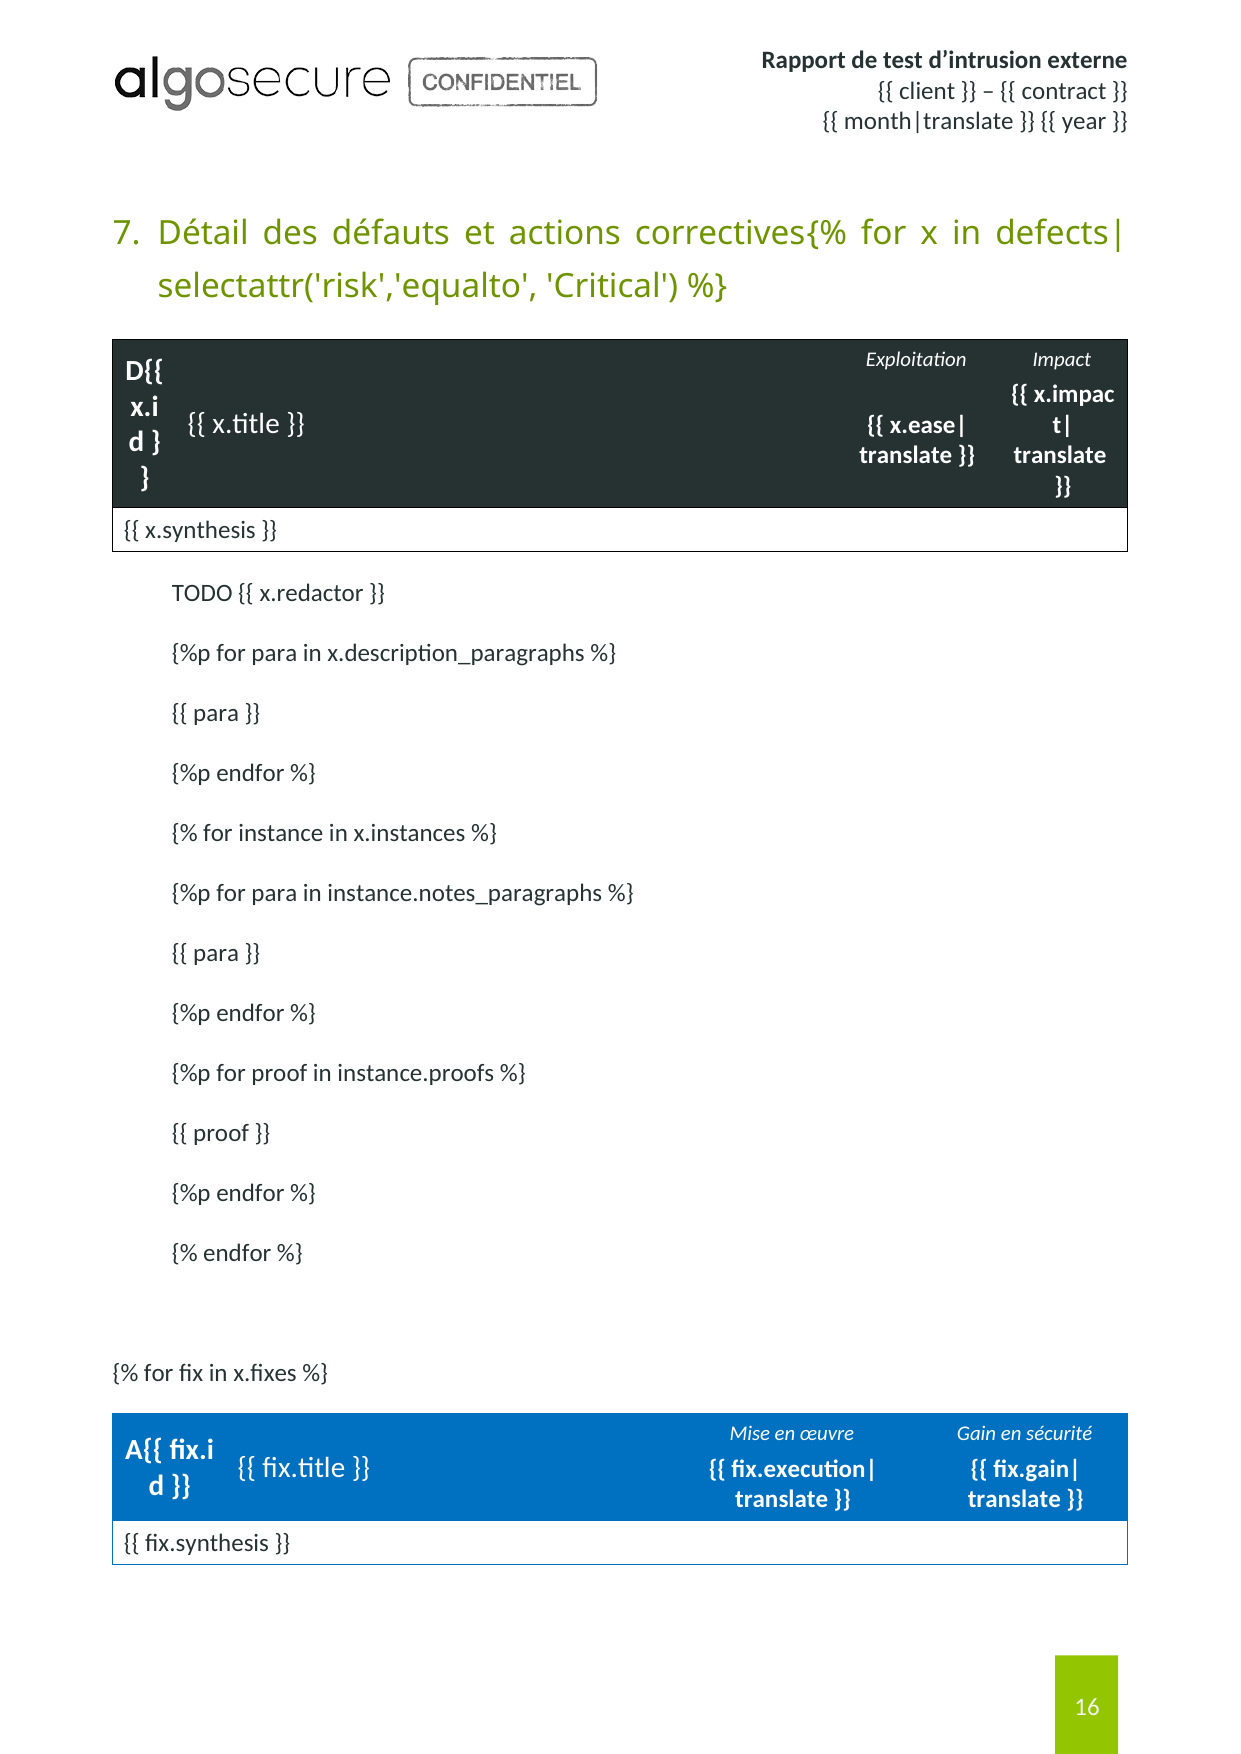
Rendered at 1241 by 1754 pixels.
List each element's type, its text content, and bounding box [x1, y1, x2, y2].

text {% endfor %} [112, 1237, 1128, 1267]
text {%p endfor %} [112, 757, 1128, 787]
text {{ proof }} [112, 1117, 1128, 1147]
picture [406, 55, 599, 109]
table_header Gain en sécurité [924, 1414, 1127, 1446]
table_header Exploitation [836, 340, 998, 371]
text {%p for para in instance.notes_paragraphs %} [112, 877, 1128, 907]
table_header {{ x.title }} [176, 340, 836, 507]
table_cell {{ x.ease|translate }} [836, 371, 998, 507]
table_cell {{ fix.gain|translate }} [924, 1447, 1127, 1520]
table_header Mise en œuvre [662, 1414, 923, 1446]
table_cell {{ x.impact|translate }} [998, 371, 1127, 507]
text {% for instance in x.instances %} [112, 817, 1128, 847]
text {{ para }} [112, 937, 1128, 967]
text {% for fix in x.fixes %} [112, 1357, 1128, 1387]
picture [112, 53, 392, 113]
text {%p for proof in instance.proofs %} [112, 1057, 1128, 1087]
table_cell {{ fix.execution|translate }} [662, 1447, 923, 1520]
text TODO {{ x.redactor }} [112, 577, 1128, 607]
text {%p endfor %} [112, 1177, 1128, 1207]
text {%p for para in x.description_paragraphs %} [112, 637, 1128, 667]
text {{ para }} [112, 697, 1128, 727]
table_header Impact [998, 340, 1127, 371]
table_cell {{ fix.synthesis }} [113, 1521, 1127, 1564]
table_cell {{ x.synthesis }} [113, 508, 1127, 551]
text {%p endfor %} [112, 997, 1128, 1027]
table_header {{ fix.title }} [227, 1413, 661, 1520]
subtitle Détail des défauts et actions correctives{% for x in defects|selectattr('risk','equalto', 'Critical') %} [112, 209, 1128, 307]
table_header D{{ x.id }} [113, 340, 176, 507]
table_header A{{ fix.id }} [113, 1413, 226, 1520]
